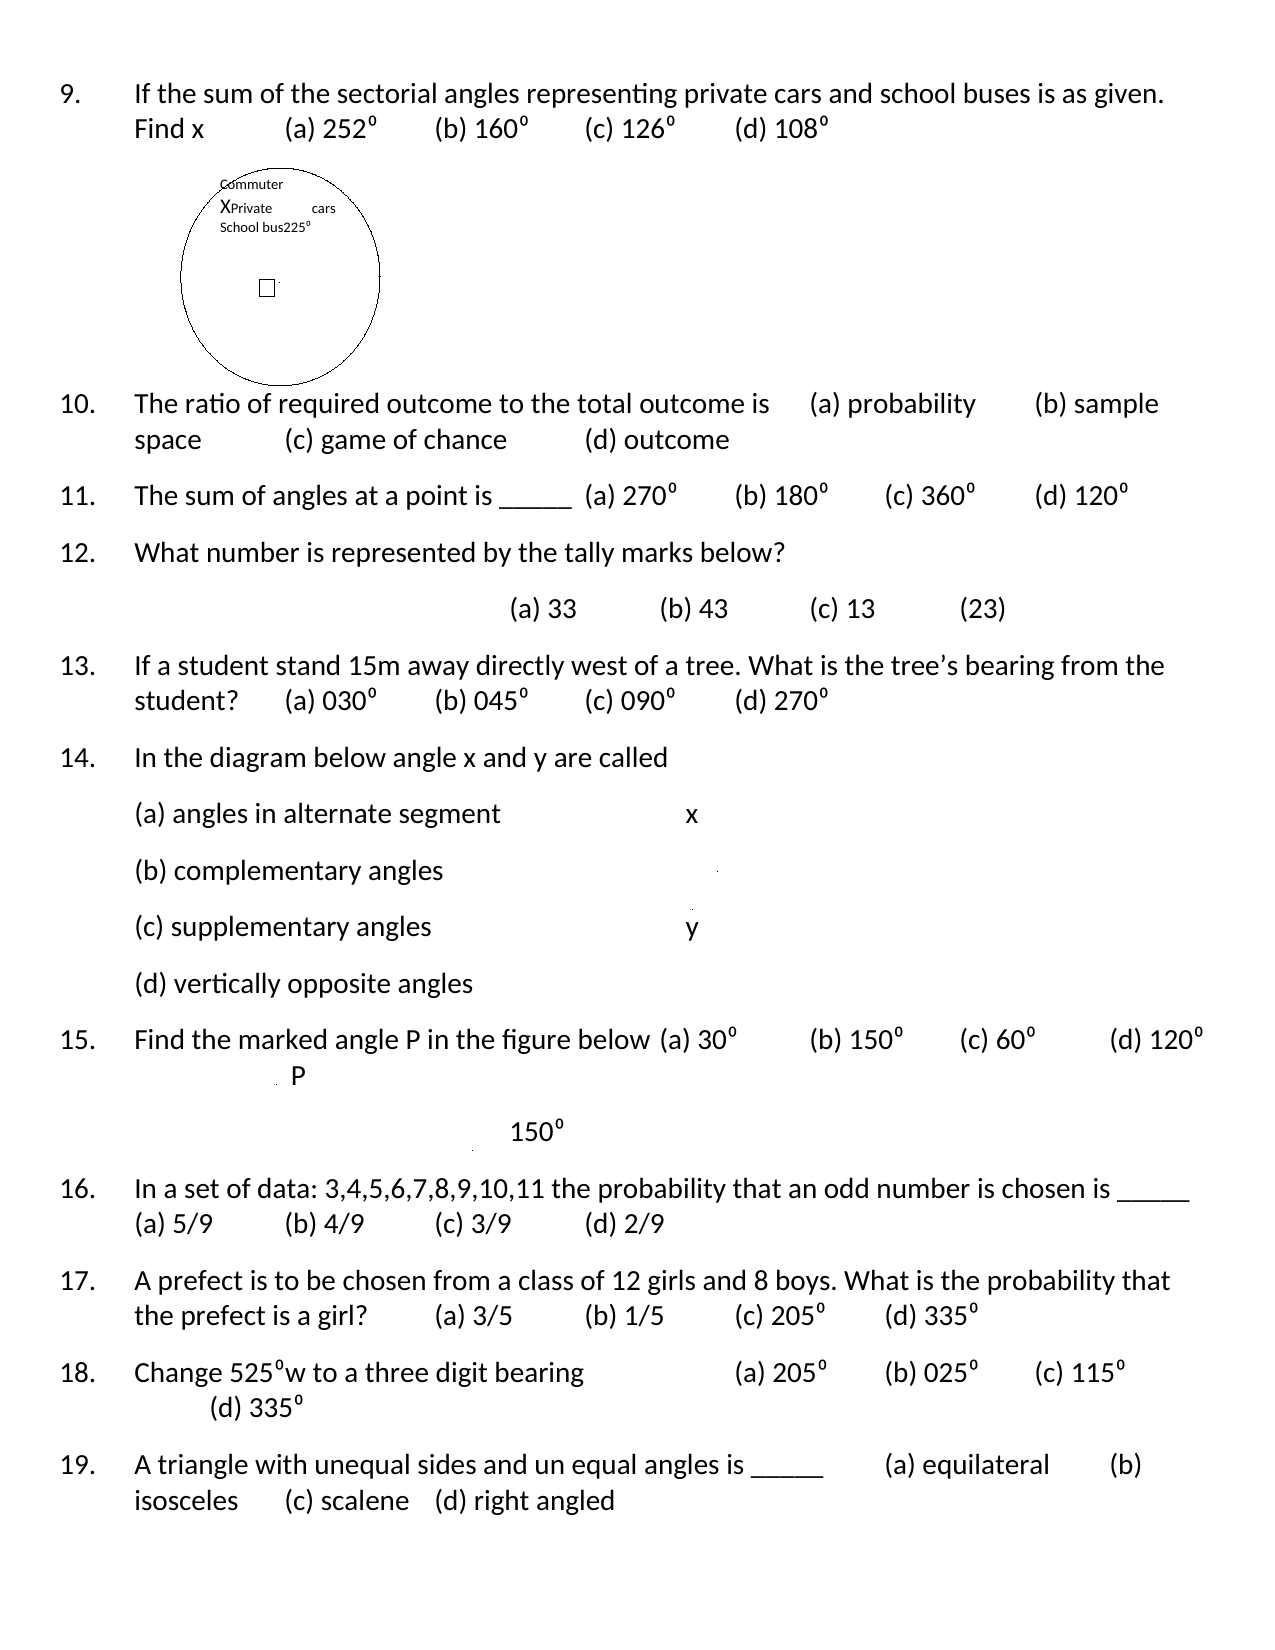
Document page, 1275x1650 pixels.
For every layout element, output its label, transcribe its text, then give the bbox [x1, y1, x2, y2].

text 15. Find the marked angle P in the figure below (a) 30⁰ (b) 150⁰ (c) 60⁰ (d) 120⁰ P [59, 1021, 1209, 1092]
text 16. In a set of data: 3,4,5,6,7,8,9,10,11 the probability that an odd number is chosen is _____ (a) 5/9 (b) 4/9 (c) 3/9 (d) 2/9 [59, 1170, 1209, 1241]
text 10. The ratio of required outcome to the total outcome is (a) probability (b) sample space (c) game of chance (d) outcome [59, 385, 1209, 457]
text (a) angles in alternate segment x [134, 795, 1209, 831]
text 18. Change 525⁰w to a three digit bearing (a) 205⁰ (b) 025⁰ (c) 115⁰ (d) 335⁰ [59, 1354, 1209, 1425]
text 17. A prefect is to be chosen from a class of 12 girls and 8 boys. What is the probability that the prefect is a girl? (a) 3/5 (b) 1/5 (c) 205⁰ (d) 335⁰ [59, 1262, 1209, 1333]
text (a) 33 (b) 43 (c) 13 (23) [59, 590, 1209, 626]
text (d) vertically opposite angles [134, 965, 1209, 1000]
text 150⁰ [59, 1113, 1209, 1149]
text 11. The sum of angles at a point is _____ (a) 270⁰ (b) 180⁰ (c) 360⁰ (d) 120⁰ [59, 477, 1209, 513]
text 9. If the sum of the sectorial angles representing private cars and school buses is as given. Find x (a) 252⁰ (b) 160⁰ (c) 126⁰ (d) 108⁰ [59, 75, 1209, 146]
text (b) complementary angles [134, 852, 1209, 887]
text 12. What number is represented by the tally marks below? [59, 534, 1209, 569]
text 13. If a student stand 15m away directly west of a tree. What is the tree’s bearing from the student? (a) 030⁰ (b) 045⁰ (c) 090⁰ (d) 270⁰ [59, 647, 1209, 718]
text 19. A triangle with unequal sides and un equal angles is _____ (a) equilateral (b) isosceles (c) scalene (d) right angled [59, 1446, 1209, 1517]
text 14. In the diagram below angle x and y are called [59, 739, 1209, 774]
text (c) supplementary angles y [134, 908, 1209, 944]
